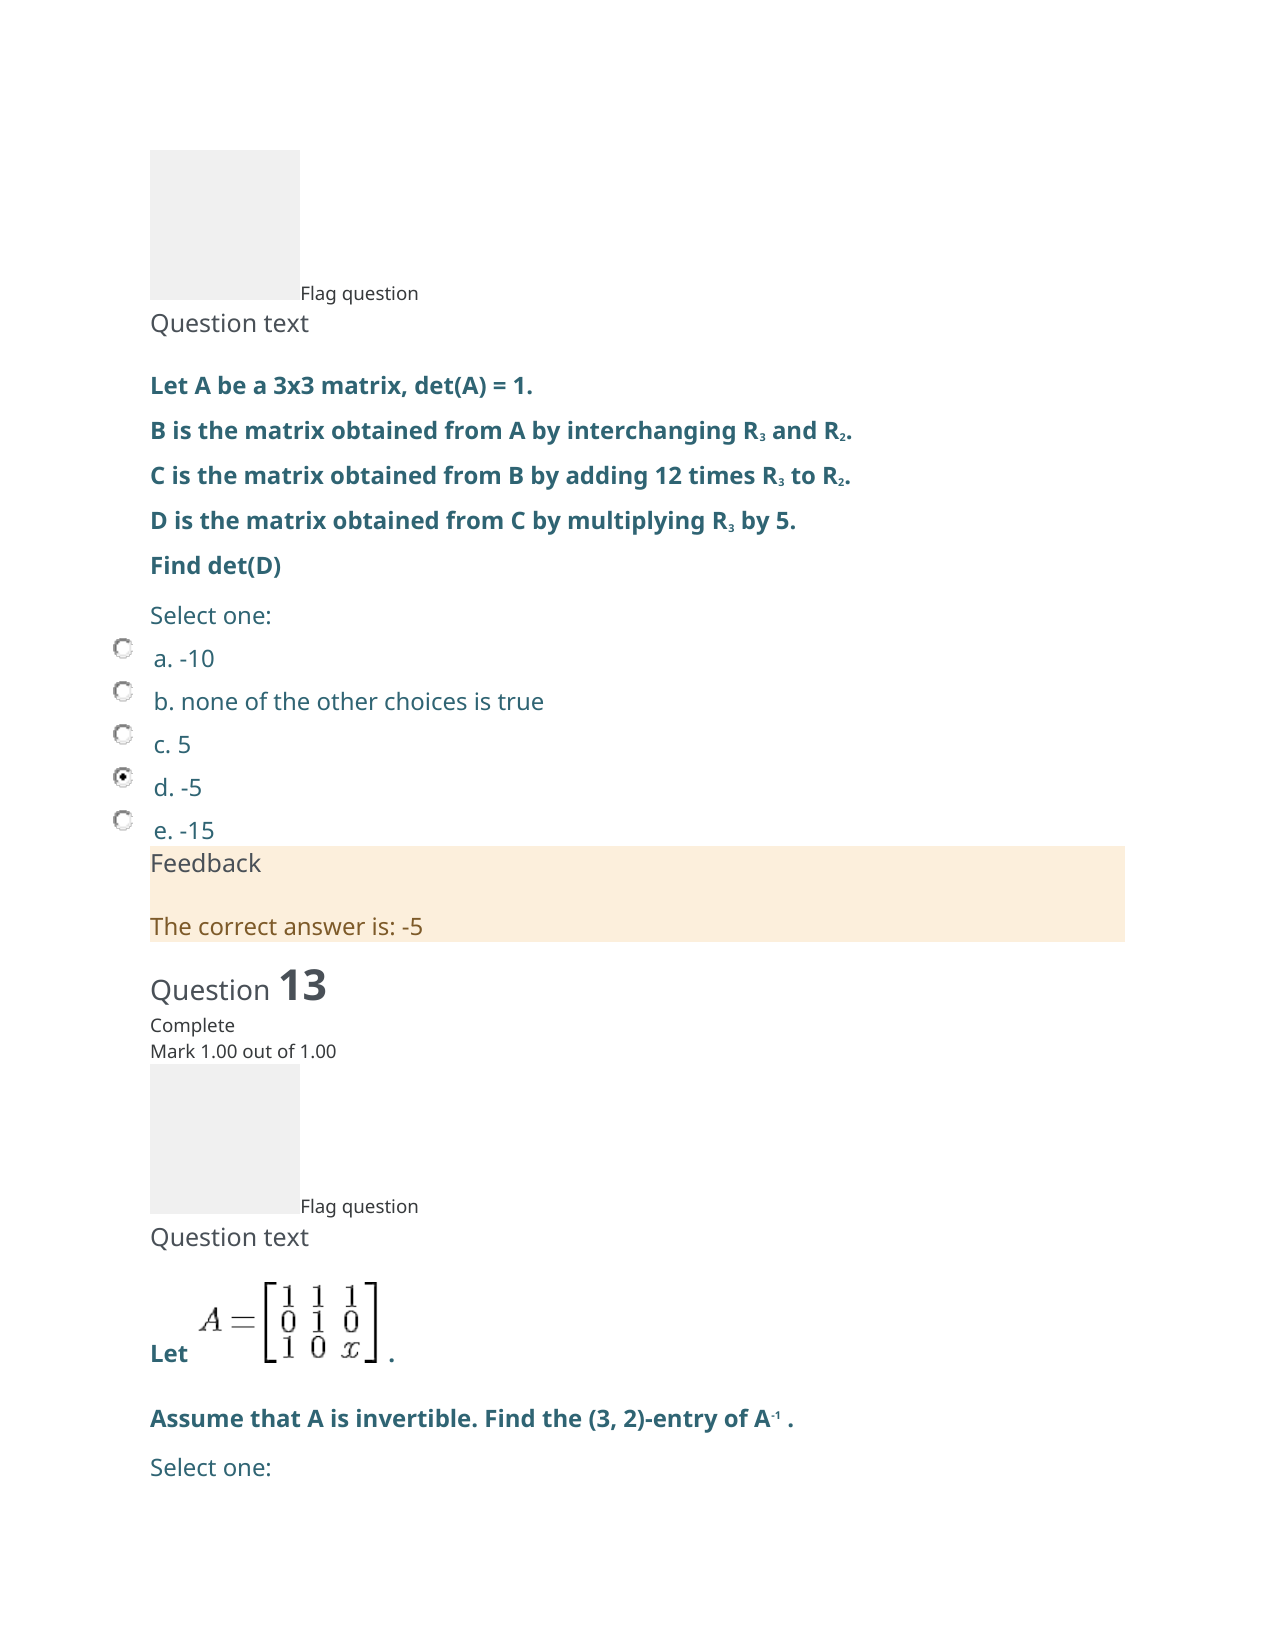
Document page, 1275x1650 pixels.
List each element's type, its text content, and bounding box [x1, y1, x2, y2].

text Flag question [150, 1064, 1125, 1219]
text B is the matrix obtained from A by interchanging R3 and R2. [150, 414, 1125, 446]
text Let . Assume that A is invertible. Find the (3, 2)-entry of A-1 . [150, 1282, 1125, 1434]
text D is the matrix obtained from C by multiplying R3 by 5. [150, 504, 1125, 537]
text C is the matrix obtained from B by adding 12 times R3 to R2. [150, 459, 1125, 492]
text Feedback [150, 846, 1125, 880]
text a. -10 [111, 631, 1125, 674]
text Find det(D) [150, 549, 1125, 582]
text Complete [150, 1013, 1125, 1038]
text Select one: [150, 598, 1125, 631]
text Flag question [150, 150, 1125, 306]
text Question text [150, 1219, 1125, 1253]
text Question 13 [150, 954, 1125, 1013]
picture [194, 1282, 382, 1363]
text Select one: [150, 1451, 1125, 1484]
text Question text [150, 306, 1125, 339]
text Let A be a 3x3 matrix, det(A) = 1. [150, 369, 1125, 401]
text d. -5 [111, 760, 1125, 803]
text The correct answer is: -5 [150, 909, 1125, 942]
text Mark 1.00 out of 1.00 [150, 1038, 1125, 1064]
text e. -15 [111, 803, 1125, 846]
text c. 5 [111, 717, 1125, 760]
text b. none of the other choices is true [111, 674, 1125, 717]
